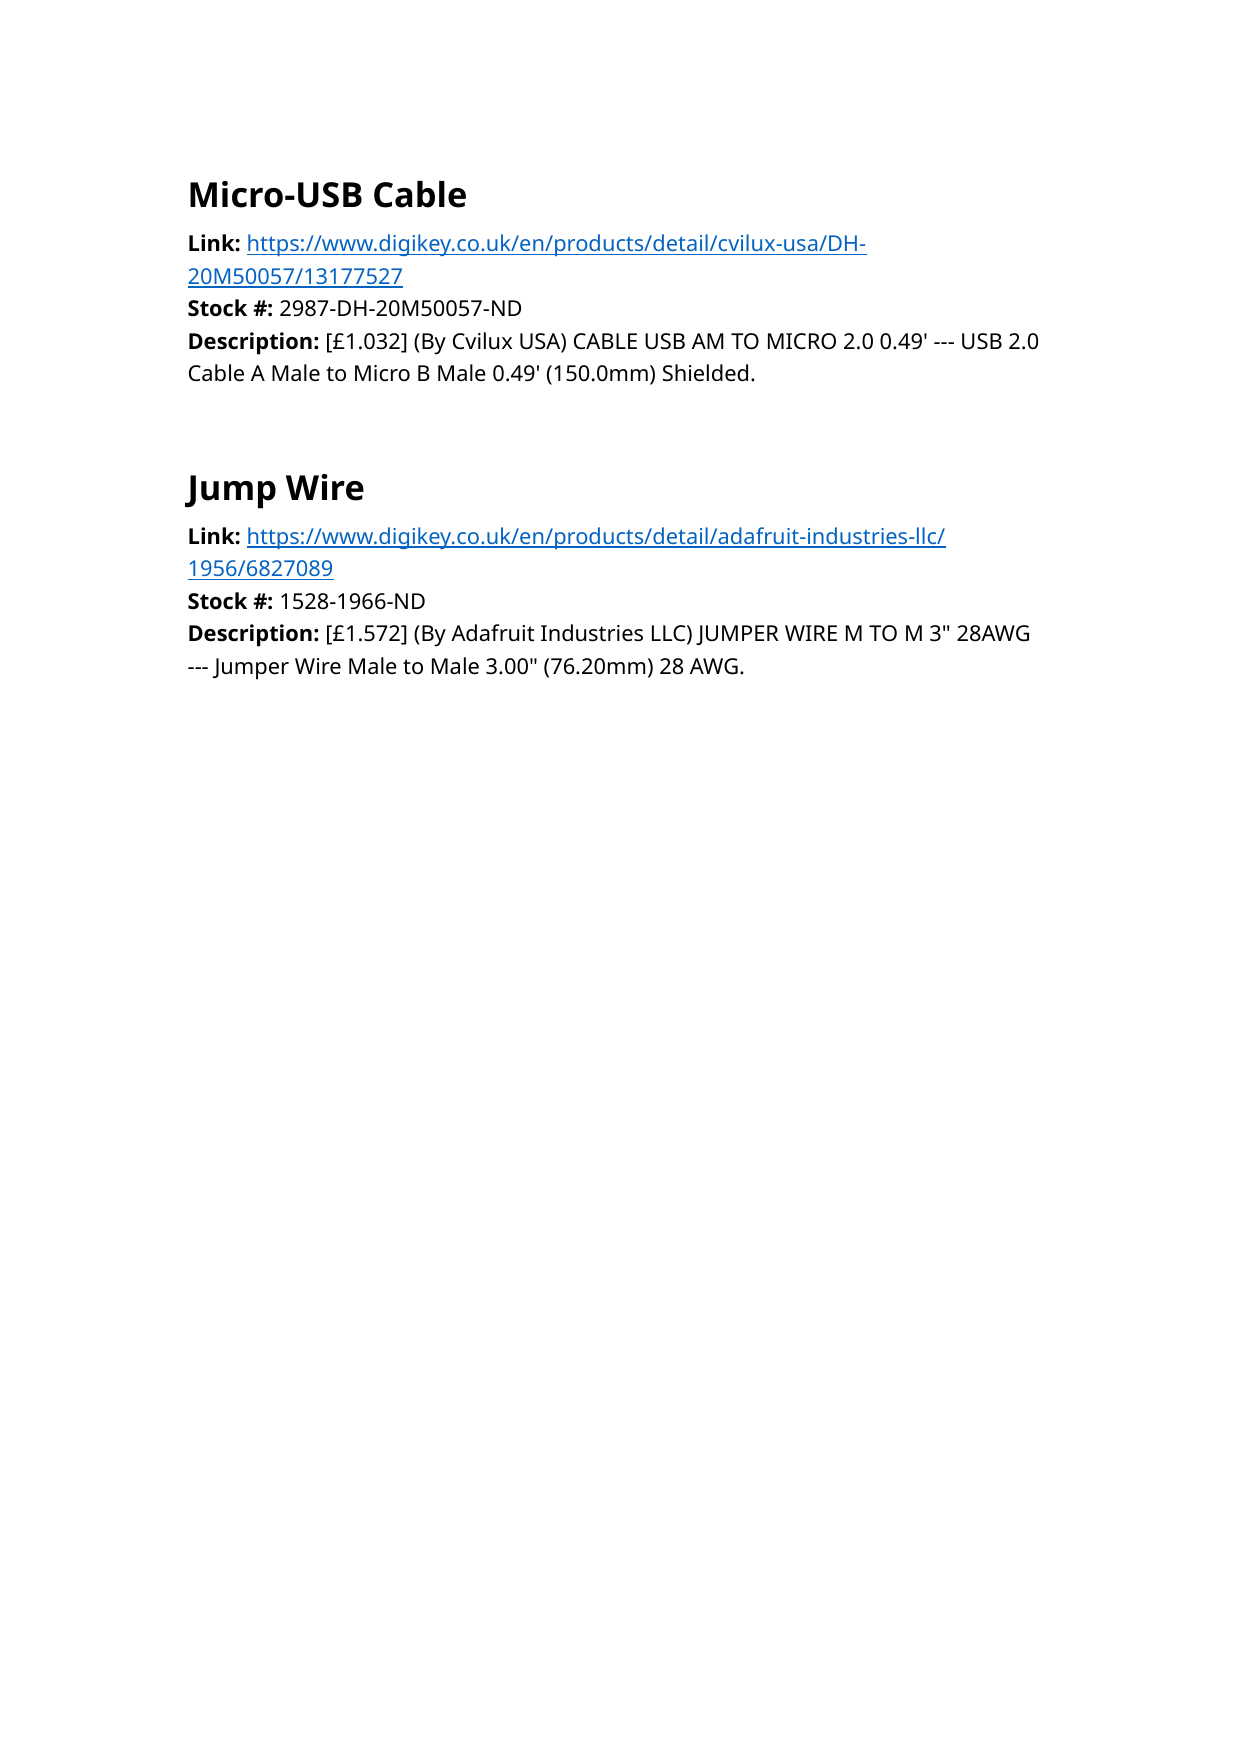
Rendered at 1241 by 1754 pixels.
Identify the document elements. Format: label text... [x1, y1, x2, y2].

text Micro-USB Cable [187, 162, 1053, 227]
text Description: [£1.032] (By Cvilux USA) CABLE USB AM TO MICRO 2.0 0.49' --- USB 2.0 Cable A Male to Micro B Male 0.49' (150.0mm) Shielded. [187, 324, 1053, 389]
text Link: https://www.digikey.co.uk/en/products/detail/adafruit-industries-llc/1956/6827089 [187, 519, 1053, 584]
text Description: [£1.572] (By Adafruit Industries LLC) JUMPER WIRE M TO M 3" 28AWG --- Jumper Wire Male to Male 3.00" (76.20mm) 28 AWG. [187, 617, 1053, 682]
text Jump Wire [187, 454, 1053, 519]
text Stock #: 1528-1966-ND [187, 584, 1053, 617]
text Stock #: 2987-DH-20M50057-ND [187, 292, 1053, 324]
text Link: https://www.digikey.co.uk/en/products/detail/cvilux-usa/DH-20M50057/13177527 [187, 227, 1053, 292]
